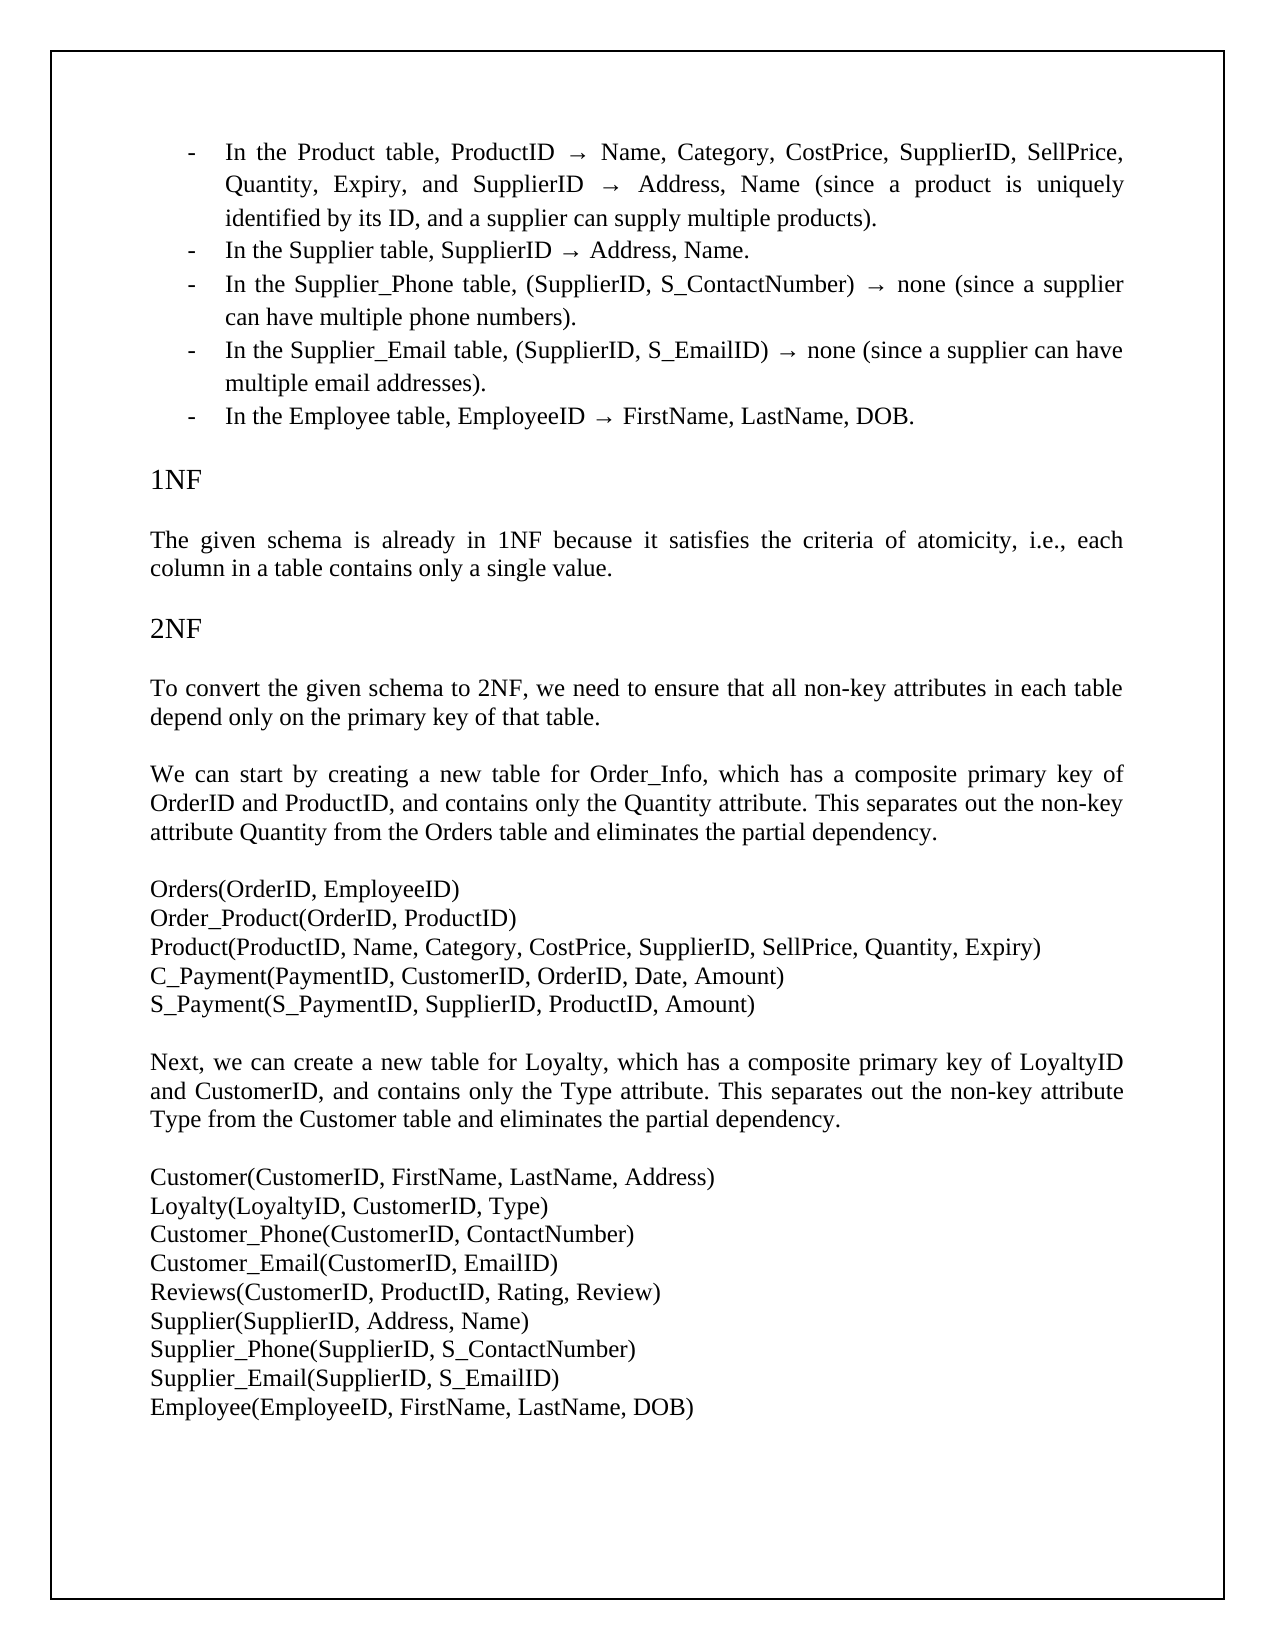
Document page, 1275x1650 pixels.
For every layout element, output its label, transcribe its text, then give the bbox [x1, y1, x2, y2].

text S_Payment(S_PaymentID, SupplierID, ProductID, Amount) [150, 989, 1125, 1018]
text Employee(EmployeeID, FirstName, LastName, DOB) [150, 1392, 1125, 1421]
list In the Employee table, EmployeeID → FirstName, LastName, DOB. [187, 401, 1125, 429]
text Customer(CustomerID, FirstName, LastName, Address) [150, 1162, 1125, 1191]
text 2NF [150, 611, 1125, 644]
list In the Supplier table, SupplierID → Address, Name. [187, 236, 1125, 264]
text Next, we can create a new table for Loyalty, which has a composite primary key of LoyaltyID and CustomerID, and contains only the Type attribute. This separates out the non-key attribute Type from the Customer table and eliminates the partial dependency. [150, 1047, 1125, 1133]
text 1NF [150, 462, 1125, 496]
text We can start by creating a new table for Order_Info, which has a composite primary key of OrderID and ProductID, and contains only the Quantity attribute. This separates out the non-key attribute Quantity from the Orders table and eliminates the partial dependency. [150, 759, 1125, 846]
text Product(ProductID, Name, Category, CostPrice, SupplierID, SellPrice, Quantity, Expiry) [150, 932, 1125, 961]
text Supplier(SupplierID, Address, Name) [150, 1306, 1125, 1334]
list In the Supplier_Email table, (SupplierID, S_EmailID) → none (since a supplier can have multiple email addresses). [187, 335, 1125, 396]
list In the Product table, ProductID → Name, Category, CostPrice, SupplierID, SellPrice, Quantity, Expiry, and SupplierID → Address, Name (since a product is uniquely identified by its ID, and a supplier can supply multiple products). [187, 137, 1125, 231]
text C_Payment(PaymentID, CustomerID, OrderID, Date, Amount) [150, 961, 1125, 989]
text Supplier_Email(SupplierID, S_EmailID) [150, 1363, 1125, 1392]
text Supplier_Phone(SupplierID, S_ContactNumber) [150, 1334, 1125, 1363]
list In the Supplier_Phone table, (SupplierID, S_ContactNumber) → none (since a supplier can have multiple phone numbers). [187, 269, 1125, 330]
text Customer_Email(CustomerID, EmailID) [150, 1248, 1125, 1277]
text Orders(OrderID, EmployeeID) [150, 874, 1125, 903]
text To convert the given schema to 2NF, we need to ensure that all non-key attributes in each table depend only on the primary key of that table. [150, 673, 1125, 731]
text Reviews(CustomerID, ProductID, Rating, Review) [150, 1277, 1125, 1306]
text Customer_Phone(CustomerID, ContactNumber) [150, 1219, 1125, 1248]
text Loyalty(LoyaltyID, CustomerID, Type) [150, 1191, 1125, 1219]
text Order_Product(OrderID, ProductID) [150, 903, 1125, 932]
text The given schema is already in 1NF because it satisfies the criteria of atomicity, i.e., each column in a table contains only a single value. [150, 525, 1125, 582]
